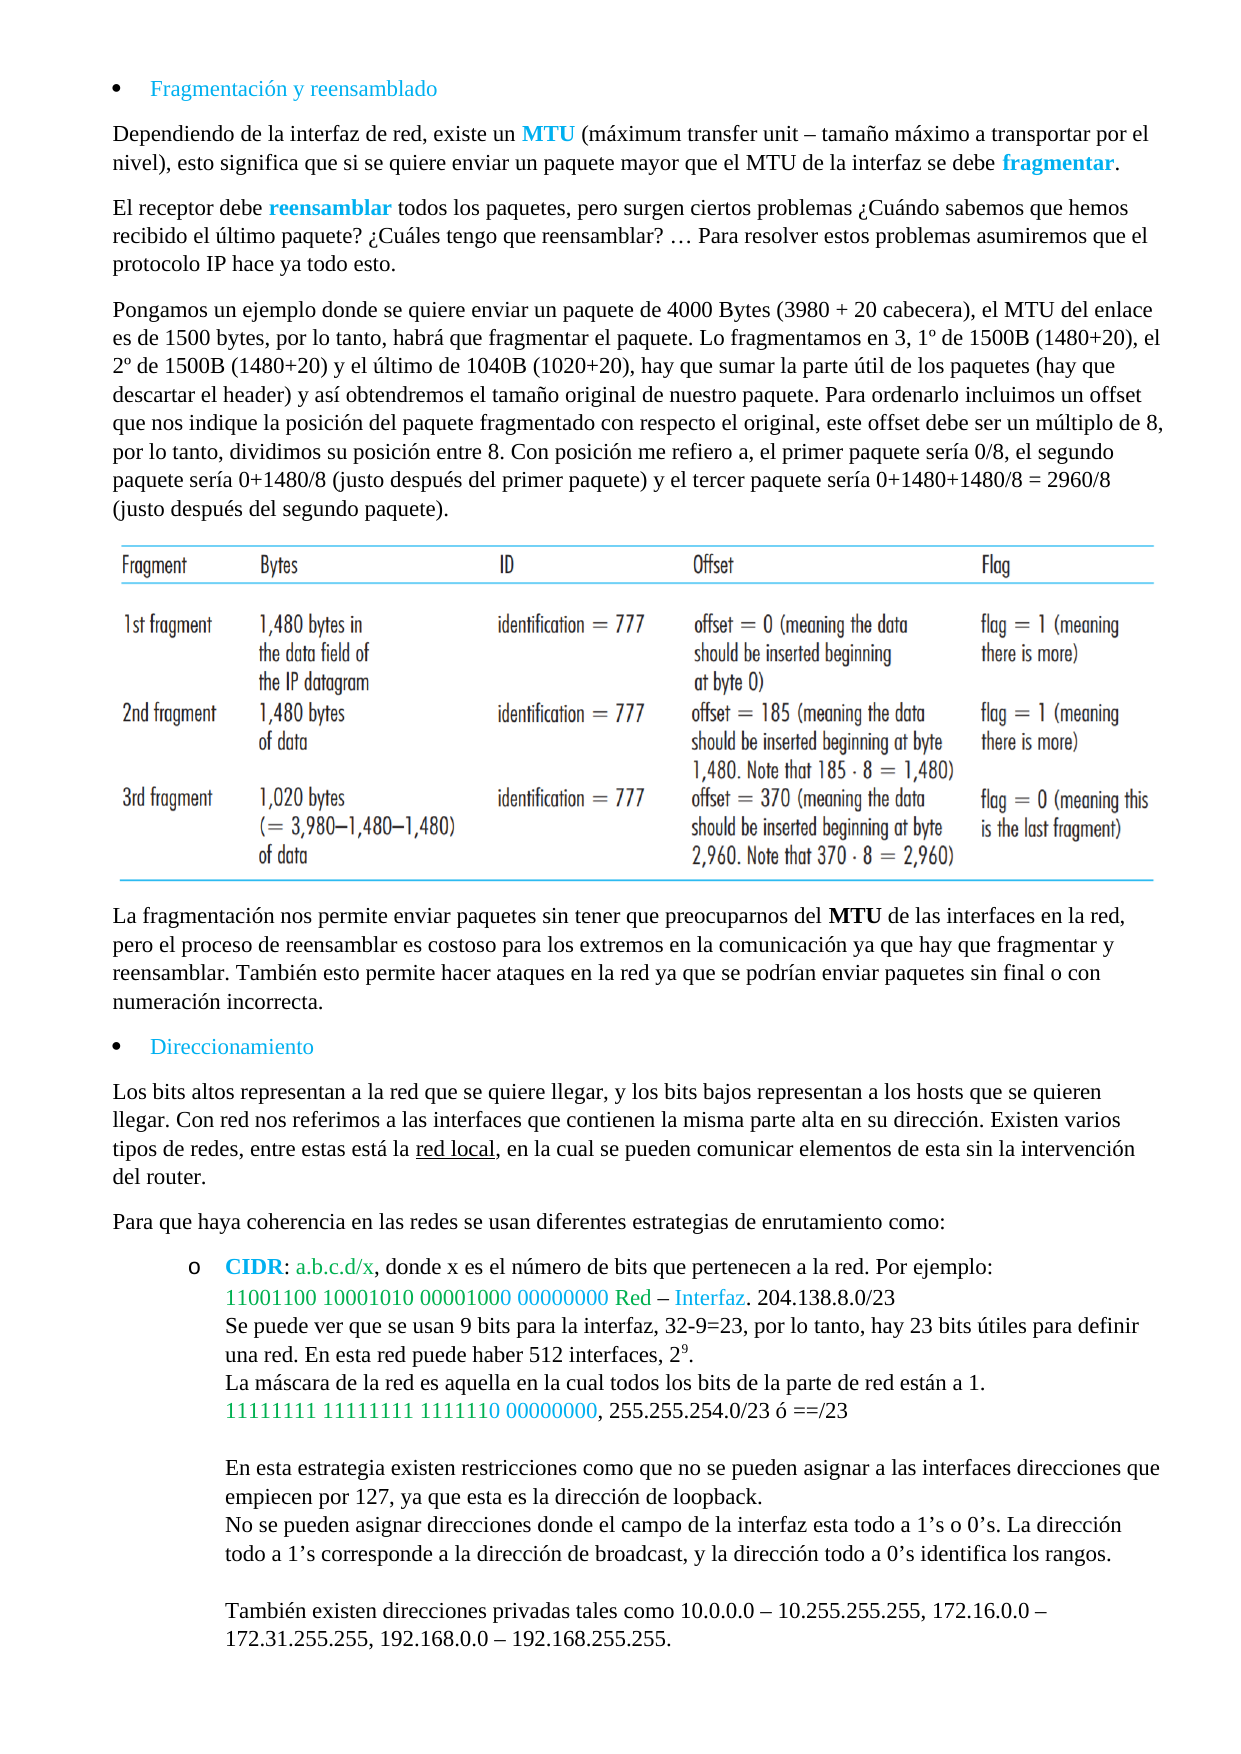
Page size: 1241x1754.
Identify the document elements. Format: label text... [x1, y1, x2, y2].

list Direccionamiento [112, 1033, 1165, 1059]
list CIDR: a.b.c.d/x, donde x es el número de bits que pertenecen a la red. Por ejemplo: [187, 1253, 1165, 1282]
list También existen direcciones privadas tales como 10.0.0.0 – 10.255.255.255, 172.16.0.0 – 172.31.255.255, 192.168.0.0 – 192.168.255.255. [225, 1597, 1165, 1651]
list No se pueden asignar direcciones donde el campo de la interfaz esta todo a 1’s o 0’s. La dirección todo a 1’s corresponde a la dirección de broadcast, y la dirección todo a 0’s identifica los rangos. [225, 1511, 1165, 1566]
text Para que haya coherencia en las redes se usan diferentes estrategias de enrutamiento como: [112, 1208, 1165, 1235]
picture [112, 539, 1157, 884]
text Pongamos un ejemplo donde se quiere enviar un paquete de 4000 Bytes (3980 + 20 cabecera), el MTU del enlace es de 1500 bytes, por lo tanto, habrá que fragmentar el paquete. Lo fragmentamos en 3, 1º de 1500B (1480+20), el 2º de 1500B (1480+20) y el último de 1040B (1020+20), hay que sumar la parte útil de los paquetes (hay que descartar el header) y así obtendremos el tamaño original de nuestro paquete. Para ordenarlo incluimos un offset que nos indique la posición del paquete fragmentado con respecto el original, este offset debe ser un múltiplo de 8, por lo tanto, dividimos su posición entre 8. Con posición me refiero a, el primer paquete sería 0/8, el segundo paquete sería 0+1480/8 (justo después del primer paquete) y el tercer paquete sería 0+1480+1480/8 = 2960/8 (justo después del segundo paquete). [112, 296, 1165, 521]
list 11111111 11111111 1111110 00000000, 255.255.254.0/23 ó ==/23 [225, 1398, 1165, 1424]
text El receptor debe reensamblar todos los paquetes, pero surgen ciertos problemas ¿Cuándo sabemos que hemos recibido el último paquete? ¿Cuáles tengo que reensamblar? … Para resolver estos problemas asumiremos que el protocolo IP hace ya todo esto. [112, 194, 1165, 277]
list Fragmentación y reensamblado [112, 75, 1165, 101]
text Dependiendo de la interfaz de red, existe un MTU (máximum transfer unit – tamaño máximo a transportar por el nivel), esto significa que si se quiere enviar un paquete mayor que el MTU de la interfaz se debe fragmentar. [112, 120, 1165, 175]
list Se puede ver que se usan 9 bits para la interfaz, 32-9=23, por lo tanto, hay 23 bits útiles para definir una red. En esta red puede haber 512 interfaces, 29. [225, 1312, 1165, 1367]
list 11001100 10001010 00001000 00000000 Red – Interfaz. 204.138.8.0/23 [225, 1284, 1165, 1310]
text Los bits altos representan a la red que se quiere llegar, y los bits bajos representan a los hosts que se quieren llegar. Con red nos referimos a las interfaces que contienen la misma parte alta en su dirección. Existen varios tipos de redes, entre estas está la red local, en la cual se pueden comunicar elementos de esta sin la intervención del router. [112, 1078, 1165, 1189]
text La fragmentación nos permite enviar paquetes sin tener que preocuparnos del MTU de las interfaces en la red, pero el proceso de reensamblar es costoso para los extremos en la comunicación ya que hay que fragmentar y reensamblar. También esto permite hacer ataques en la red ya que se podrían enviar paquetes sin final o con numeración incorrecta. [112, 902, 1165, 1014]
list En esta estrategia existen restricciones como que no se pueden asignar a las interfaces direcciones que empiecen por 127, ya que esta es la dirección de loopback. [225, 1454, 1165, 1509]
list La máscara de la red es aquella en la cual todos los bits de la parte de red están a 1. [225, 1369, 1165, 1396]
